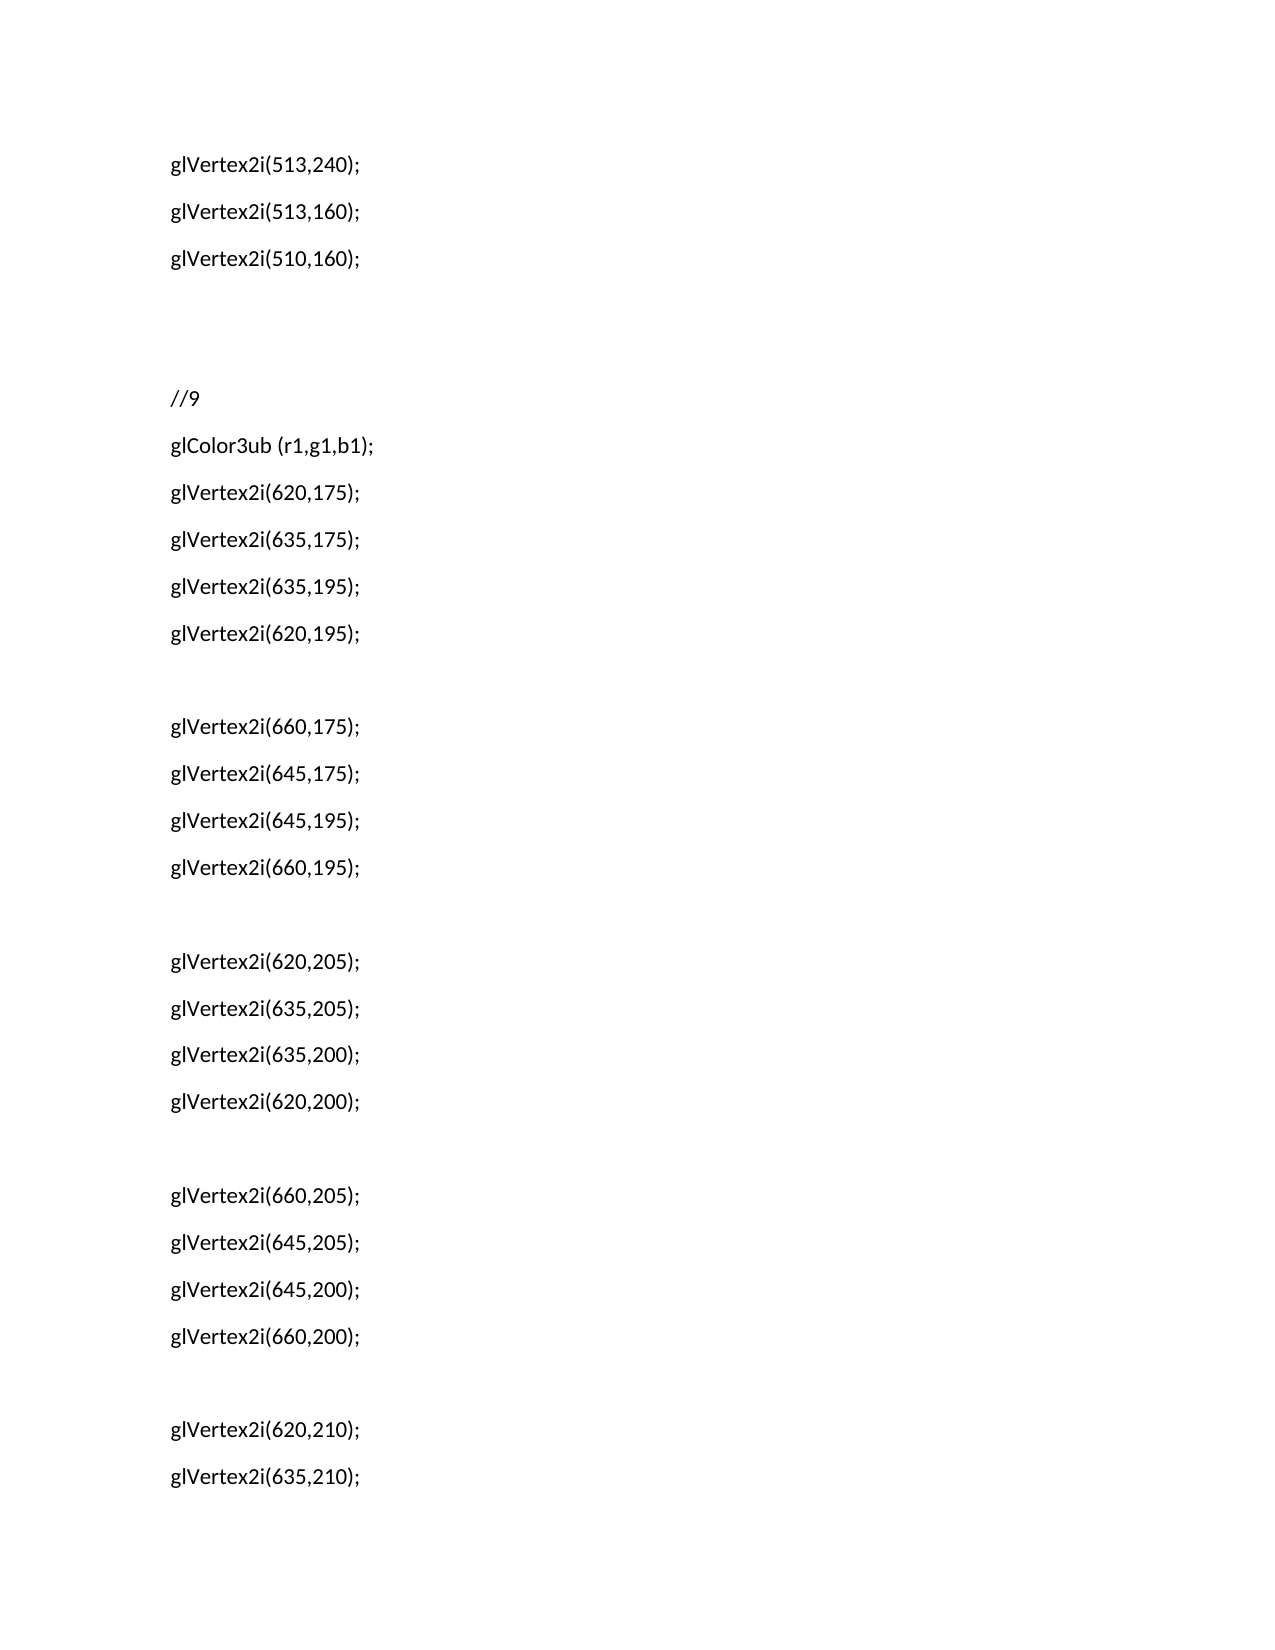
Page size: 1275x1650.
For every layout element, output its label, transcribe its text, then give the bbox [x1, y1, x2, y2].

text glVertex2i(645,175); [150, 759, 1125, 787]
text glVertex2i(620,205); [150, 947, 1125, 975]
text glVertex2i(645,200); [150, 1275, 1125, 1303]
text glVertex2i(645,195); [150, 806, 1125, 834]
text glVertex2i(660,200); [150, 1322, 1125, 1350]
text glVertex2i(635,175); [150, 525, 1125, 553]
text glColor3ub (r1,g1,b1); [150, 431, 1125, 459]
text glVertex2i(660,195); [150, 853, 1125, 881]
text glVertex2i(635,195); [150, 572, 1125, 600]
text glVertex2i(635,200); [150, 1041, 1125, 1069]
text glVertex2i(510,160); [150, 244, 1125, 272]
text glVertex2i(620,210); [150, 1416, 1125, 1444]
text //9 [150, 384, 1125, 412]
text glVertex2i(620,195); [150, 619, 1125, 647]
text glVertex2i(660,205); [150, 1181, 1125, 1209]
text glVertex2i(660,175); [150, 712, 1125, 741]
text glVertex2i(513,160); [150, 197, 1125, 225]
text glVertex2i(645,205); [150, 1228, 1125, 1256]
text glVertex2i(620,175); [150, 478, 1125, 506]
text glVertex2i(620,200); [150, 1087, 1125, 1116]
text glVertex2i(635,210); [150, 1462, 1125, 1491]
text glVertex2i(513,240); [150, 150, 1125, 178]
text glVertex2i(635,205); [150, 994, 1125, 1022]
